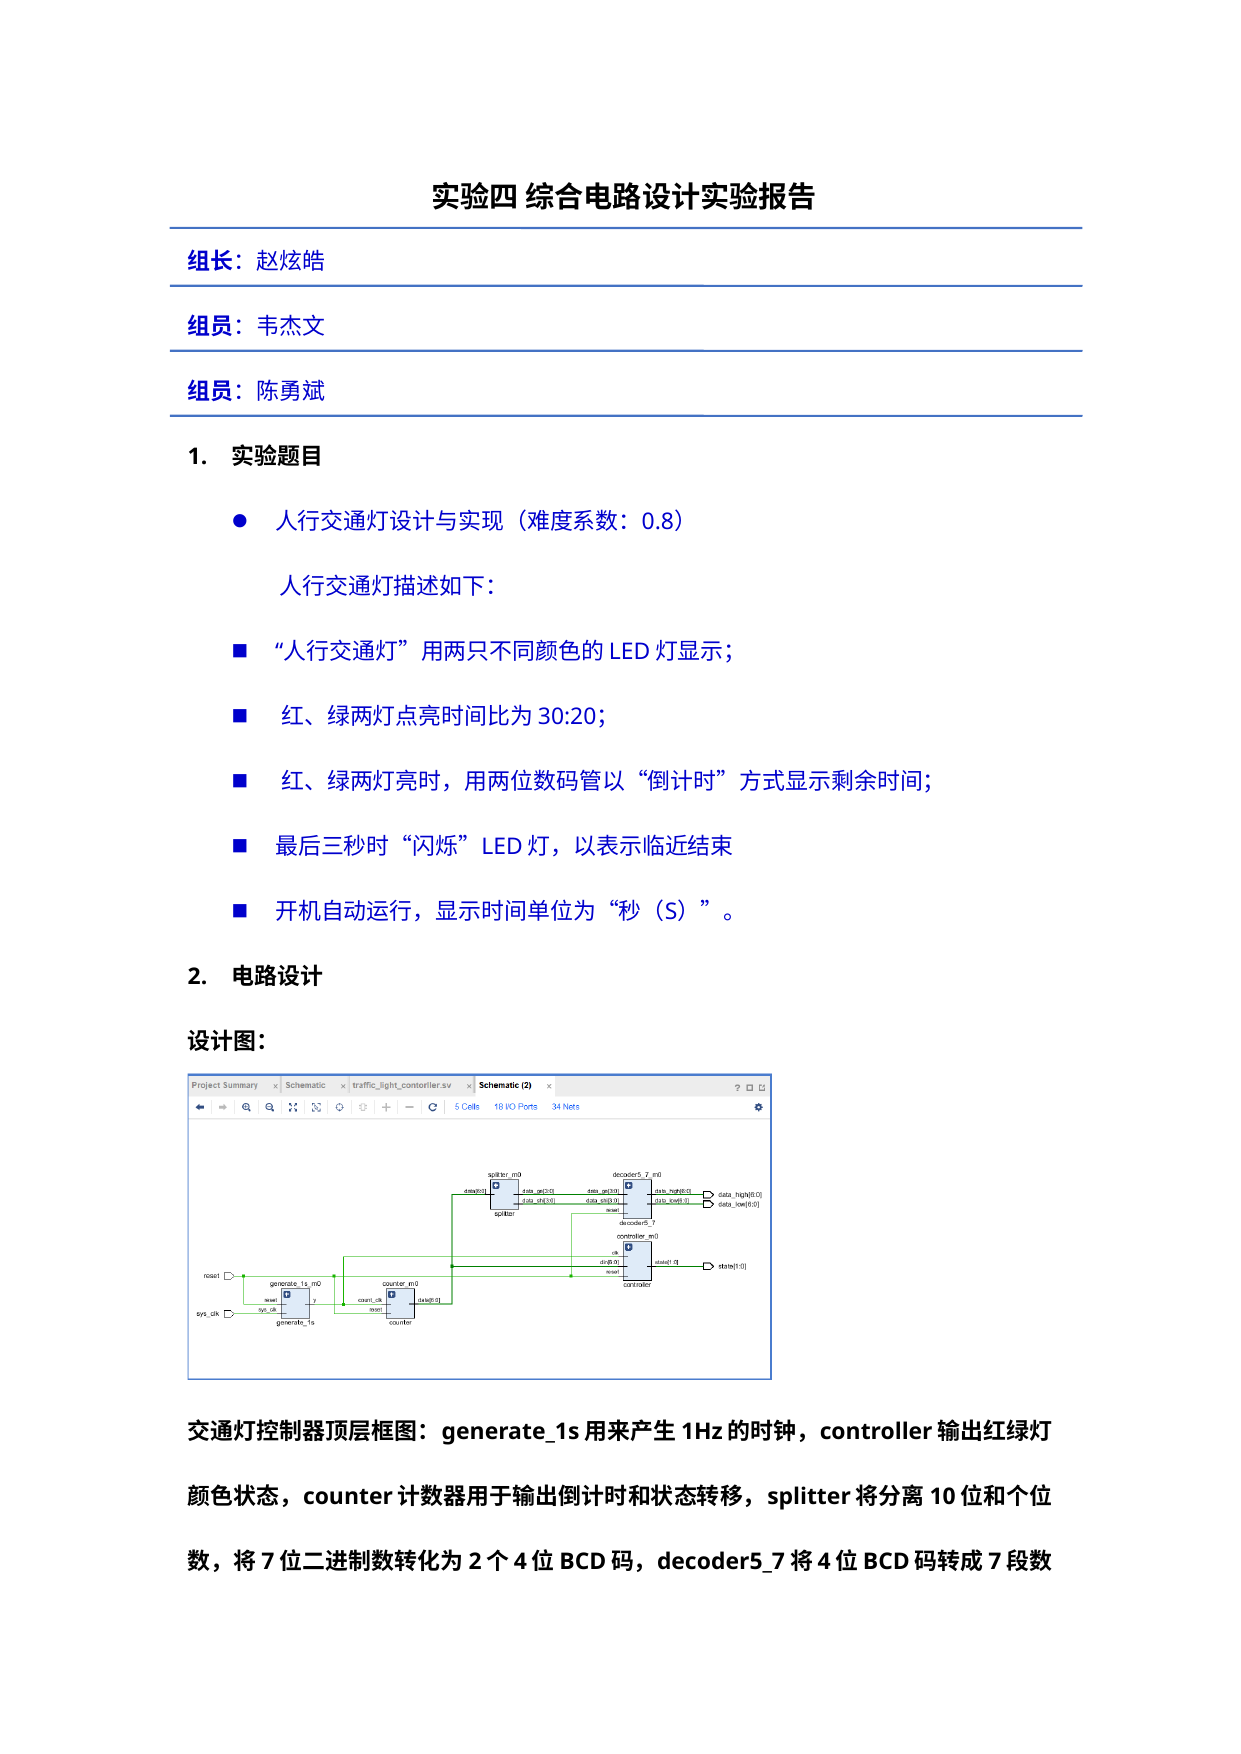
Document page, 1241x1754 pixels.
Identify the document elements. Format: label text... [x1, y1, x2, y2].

text 组员：韦杰文 [187, 292, 1053, 349]
list 红、绿两灯亮时，用两位数码管以“倒计时”方式显示剩余时间； [231, 747, 1053, 812]
text 组员：陈勇斌 [187, 357, 1053, 414]
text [187, 1397, 1053, 1592]
text 设计图： [187, 1007, 1053, 1072]
list 电路设计 [187, 942, 1053, 1007]
list 人行交通灯设计与实现（难度系数：0.8） [231, 487, 1053, 552]
list 最后三秒时“闪烁”LED灯，以表示临近结束 [231, 812, 1053, 877]
list 实验题目 [187, 422, 1053, 487]
text 组长：赵炫皓 [187, 229, 1053, 284]
list 红、绿两灯点亮时间比为30:20； [231, 682, 1053, 747]
text 实验四 综合电路设计实验报告 [187, 162, 1053, 226]
list 人行交通灯描述如下： [187, 552, 1053, 617]
picture [187, 1072, 773, 1380]
list “人行交通灯”用两只不同颜色的LED灯显示； [231, 617, 1053, 682]
list 开机自动运行，显示时间单位为“秒（S）”。 [231, 877, 1053, 942]
